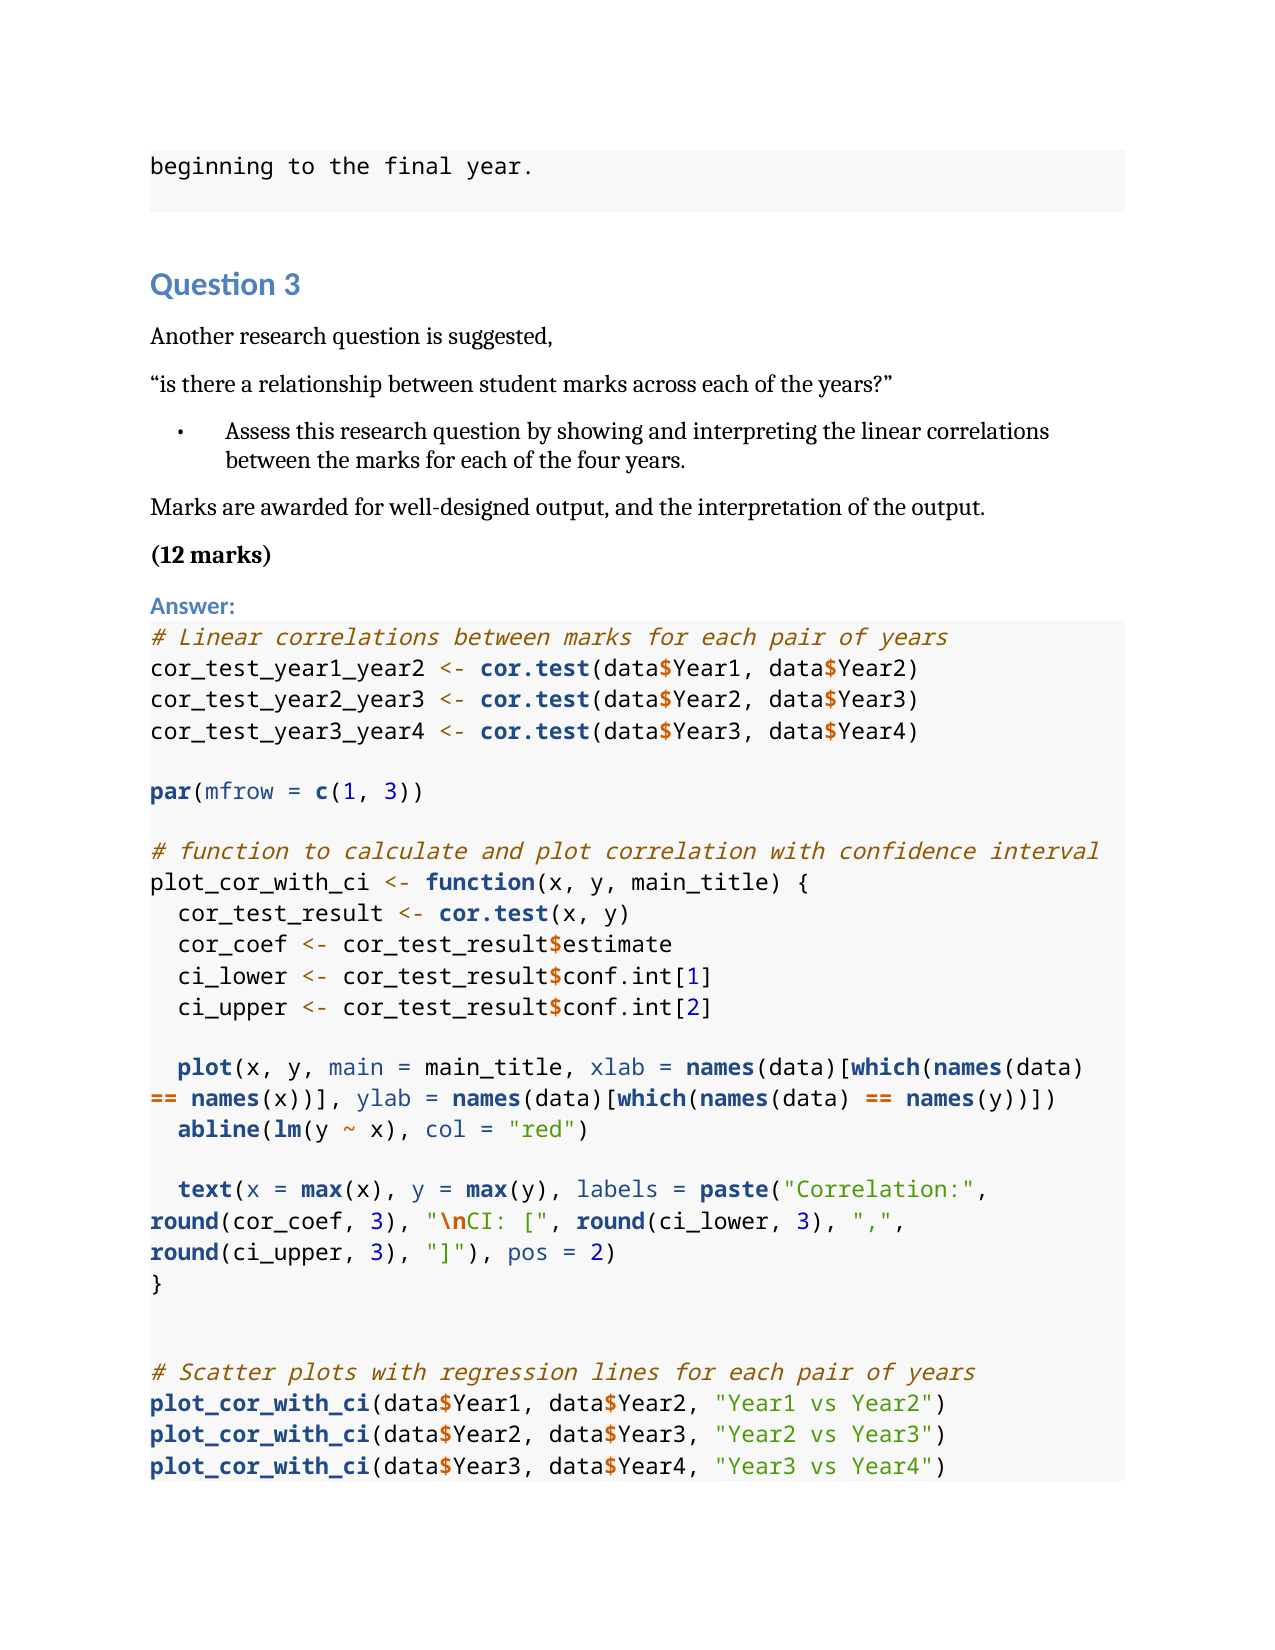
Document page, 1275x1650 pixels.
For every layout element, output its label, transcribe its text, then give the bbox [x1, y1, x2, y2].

text # Linear correlations between marks for each pair of years cor_test_year1_year2 <- cor.test(data$Year1, data$Year2) cor_test_year2_year3 <- cor.test(data$Year2, data$Year3) cor_test_year3_year4 <- cor.test(data$Year3, data$Year4) par(mfrow = c(1, 3)) # function to calculate and plot correlation with confidence interval plot_cor_with_ci <- function(x, y, main_title) { cor_test_result <- cor.test(x, y) cor_coef <- cor_test_result$estimate ci_lower <- cor_test_result$conf.int[1] ci_upper <- cor_test_result$conf.int[2] plot(x, y, main = main_title, xlab = names(data)[which(names(data) == names(x))], ylab = names(data)[which(names(data) == names(y))]) abline(lm(y ~ x), col = "red") text(x = max(x), y = max(y), labels = paste("Correlation:", round(cor_coef, 3), "\nCI: [", round(ci_lower, 3), ",", round(ci_upper, 3), "]"), pos = 2) } # Scatter plots with regression lines for each pair of years plot_cor_with_ci(data$Year1, data$Year2, "Year1 vs Year2") plot_cor_with_ci(data$Year2, data$Year3, "Year2 vs Year3") plot_cor_with_ci(data$Year3, data$Year4, "Year3 vs Year4") [150, 621, 1125, 1481]
subtitle Question 3 [150, 262, 1125, 303]
list Assess this research question by showing and interpreting the linear correlations between the marks for each of the four years. [175, 417, 1125, 474]
text (12 marks) [150, 541, 1125, 569]
text Another research question is suggested, [150, 322, 1125, 351]
text “is there a relationship between student marks across each of the years?” [150, 369, 1125, 398]
subtitle Answer: [150, 590, 1125, 621]
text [150, 150, 1125, 212]
text Marks are awarded for well-designed output, and the interpretation of the output. [150, 493, 1125, 522]
